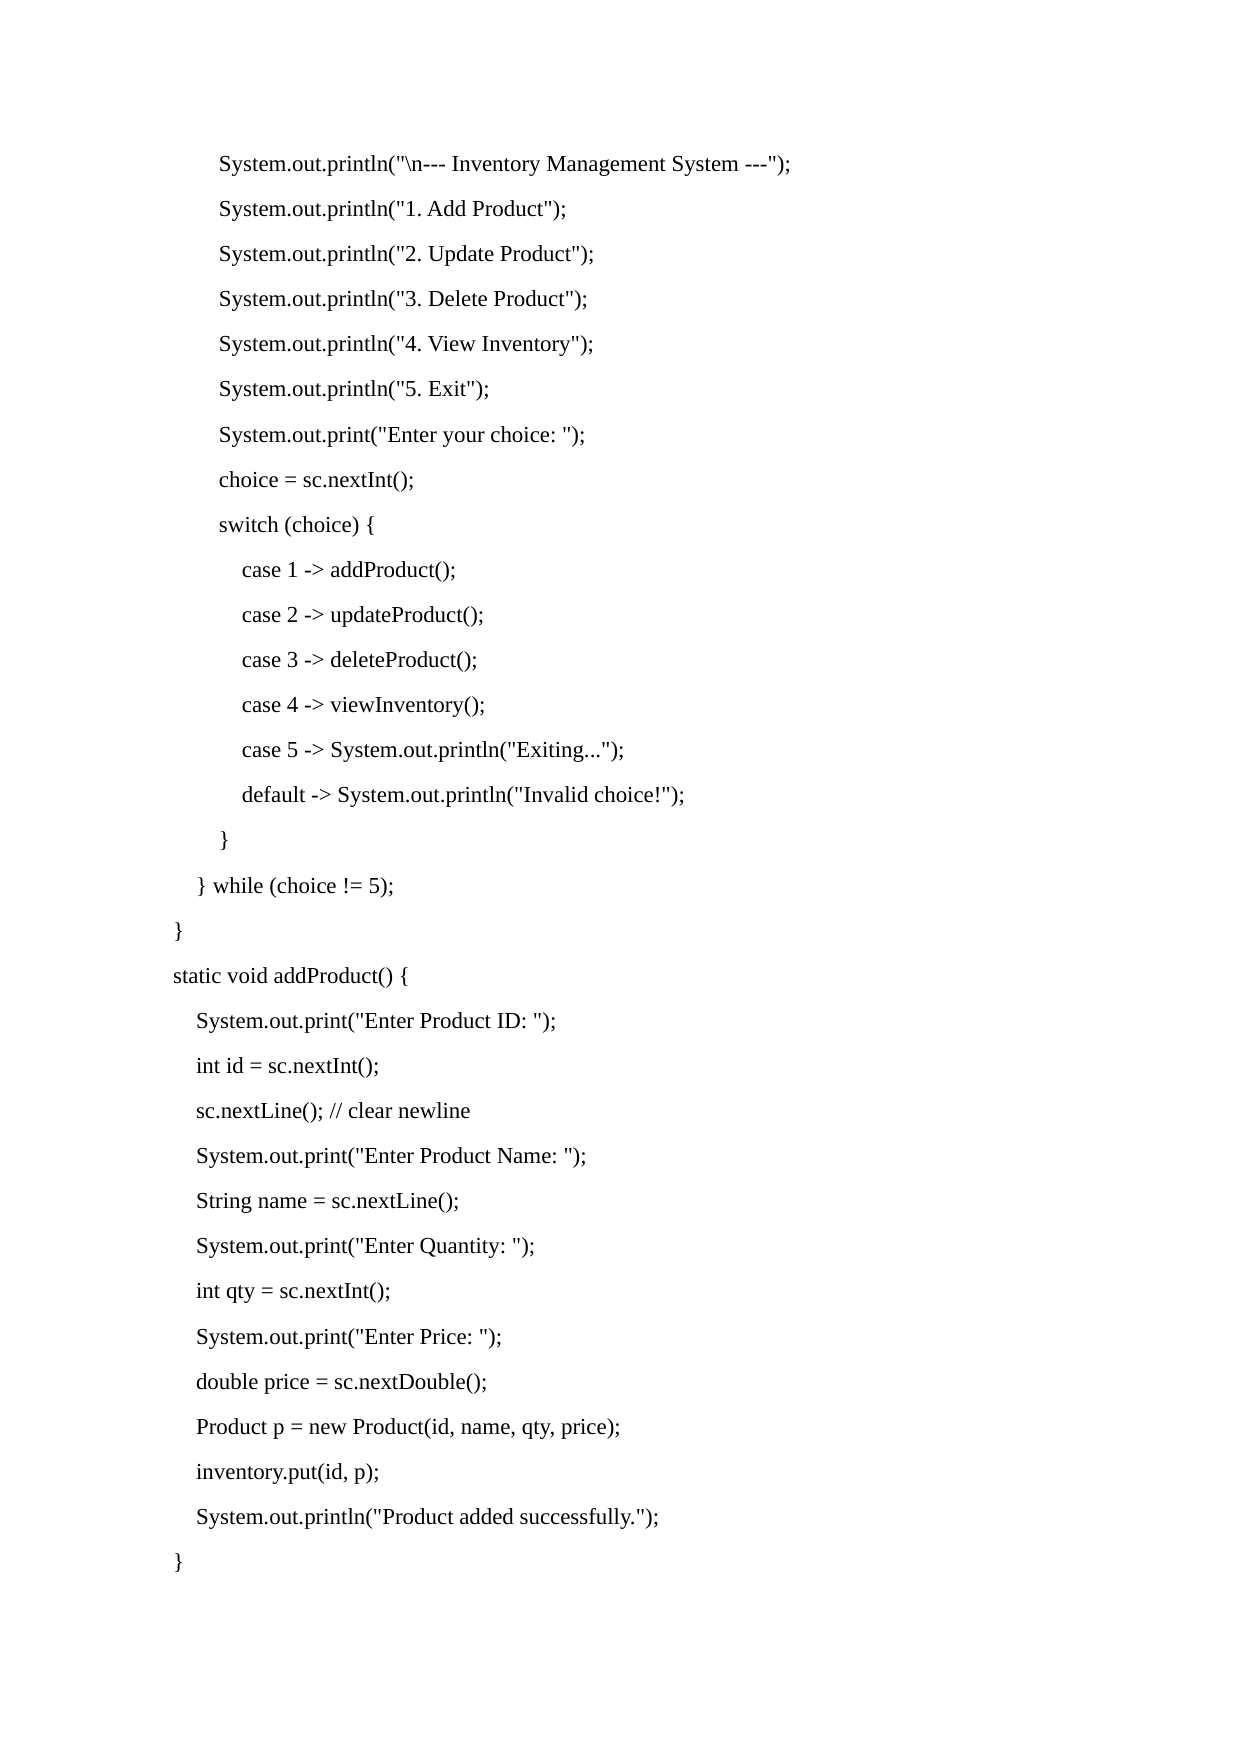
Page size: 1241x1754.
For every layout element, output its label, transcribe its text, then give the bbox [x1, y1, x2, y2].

text System.out.print("Enter Product Name: "); [150, 1142, 1090, 1169]
text case 5 -> System.out.println("Exiting..."); [150, 736, 1090, 763]
text int id = sc.nextInt(); [150, 1052, 1090, 1078]
text } while (choice != 5); [150, 872, 1090, 898]
text System.out.println("\n--- Inventory Management System ---"); [150, 150, 1090, 176]
text System.out.println("Product added successfully."); [150, 1503, 1090, 1529]
text System.out.print("Enter Price: "); [150, 1323, 1090, 1349]
text System.out.print("Enter your choice: "); [150, 421, 1090, 447]
text choice = sc.nextInt(); [150, 466, 1090, 492]
text System.out.print("Enter Product ID: "); [150, 1007, 1090, 1033]
text case 2 -> updateProduct(); [150, 601, 1090, 627]
text double price = sc.nextDouble(); [150, 1368, 1090, 1394]
text sc.nextLine(); // clear newline [150, 1097, 1090, 1123]
text } [150, 1548, 1090, 1574]
text int qty = sc.nextInt(); [150, 1278, 1090, 1304]
text System.out.println("3. Delete Product"); [150, 285, 1090, 312]
text System.out.print("Enter Quantity: "); [150, 1232, 1090, 1259]
text System.out.println("2. Update Product"); [150, 240, 1090, 267]
text Product p = new Product(id, name, qty, price); [150, 1413, 1090, 1439]
text String name = sc.nextLine(); [150, 1187, 1090, 1214]
text System.out.println("1. Add Product"); [150, 195, 1090, 221]
text switch (choice) { [150, 511, 1090, 537]
text case 3 -> deleteProduct(); [150, 646, 1090, 672]
text } [150, 827, 1090, 853]
text System.out.println("5. Exit"); [150, 376, 1090, 402]
text System.out.println("4. View Inventory"); [150, 330, 1090, 357]
text } [150, 917, 1090, 943]
text case 4 -> viewInventory(); [150, 691, 1090, 718]
text inventory.put(id, p); [150, 1458, 1090, 1484]
text static void addProduct() { [150, 962, 1090, 988]
text case 1 -> addProduct(); [150, 556, 1090, 582]
text default -> System.out.println("Invalid choice!"); [150, 781, 1090, 808]
